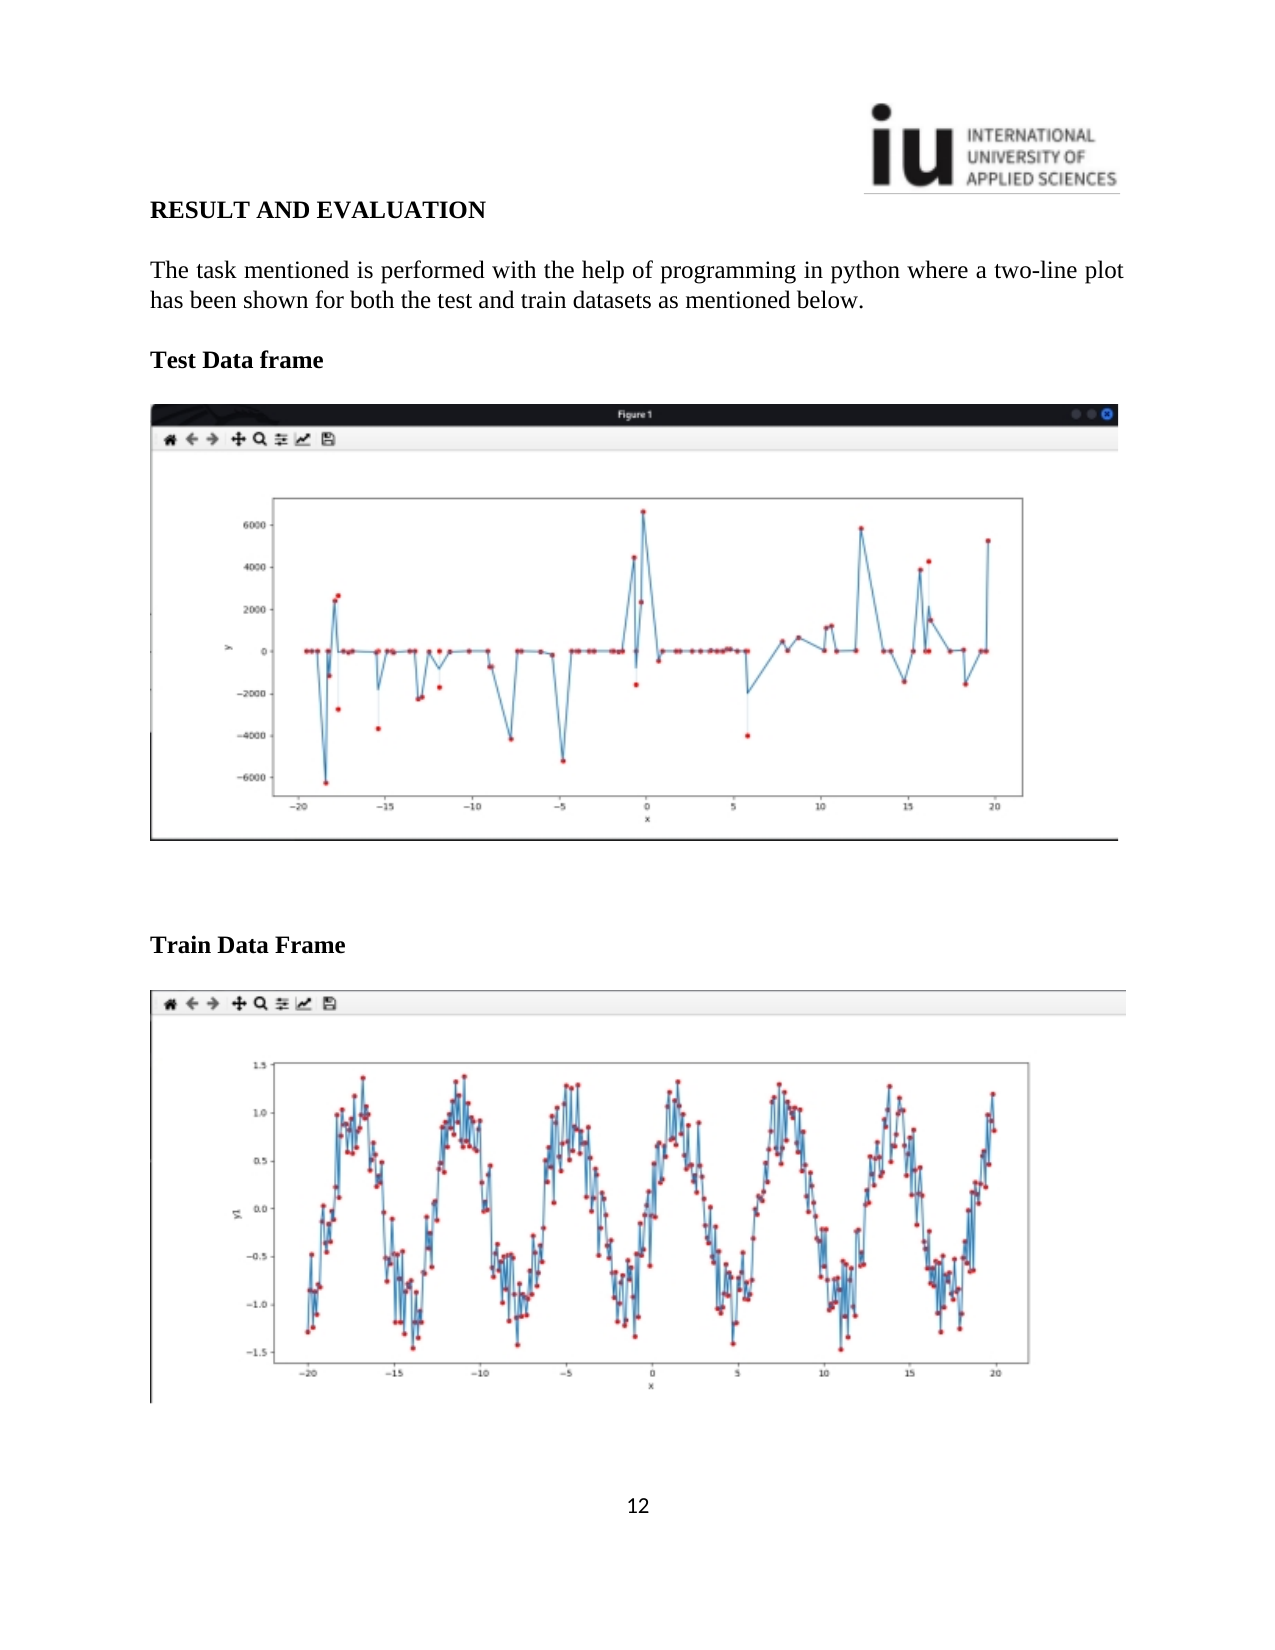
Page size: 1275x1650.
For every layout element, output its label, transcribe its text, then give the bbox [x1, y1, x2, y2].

picture [863, 102, 1121, 196]
text Train Data Frame [150, 930, 1125, 959]
text The task mentioned is performed with the help of programming in python where a two-line plot has been shown for both the test and train datasets as mentioned below. [150, 255, 1125, 314]
text Test Data frame [150, 345, 1125, 373]
text RESULT AND EVALUATION [150, 195, 1125, 224]
picture [150, 990, 1126, 1405]
picture [150, 404, 1119, 841]
